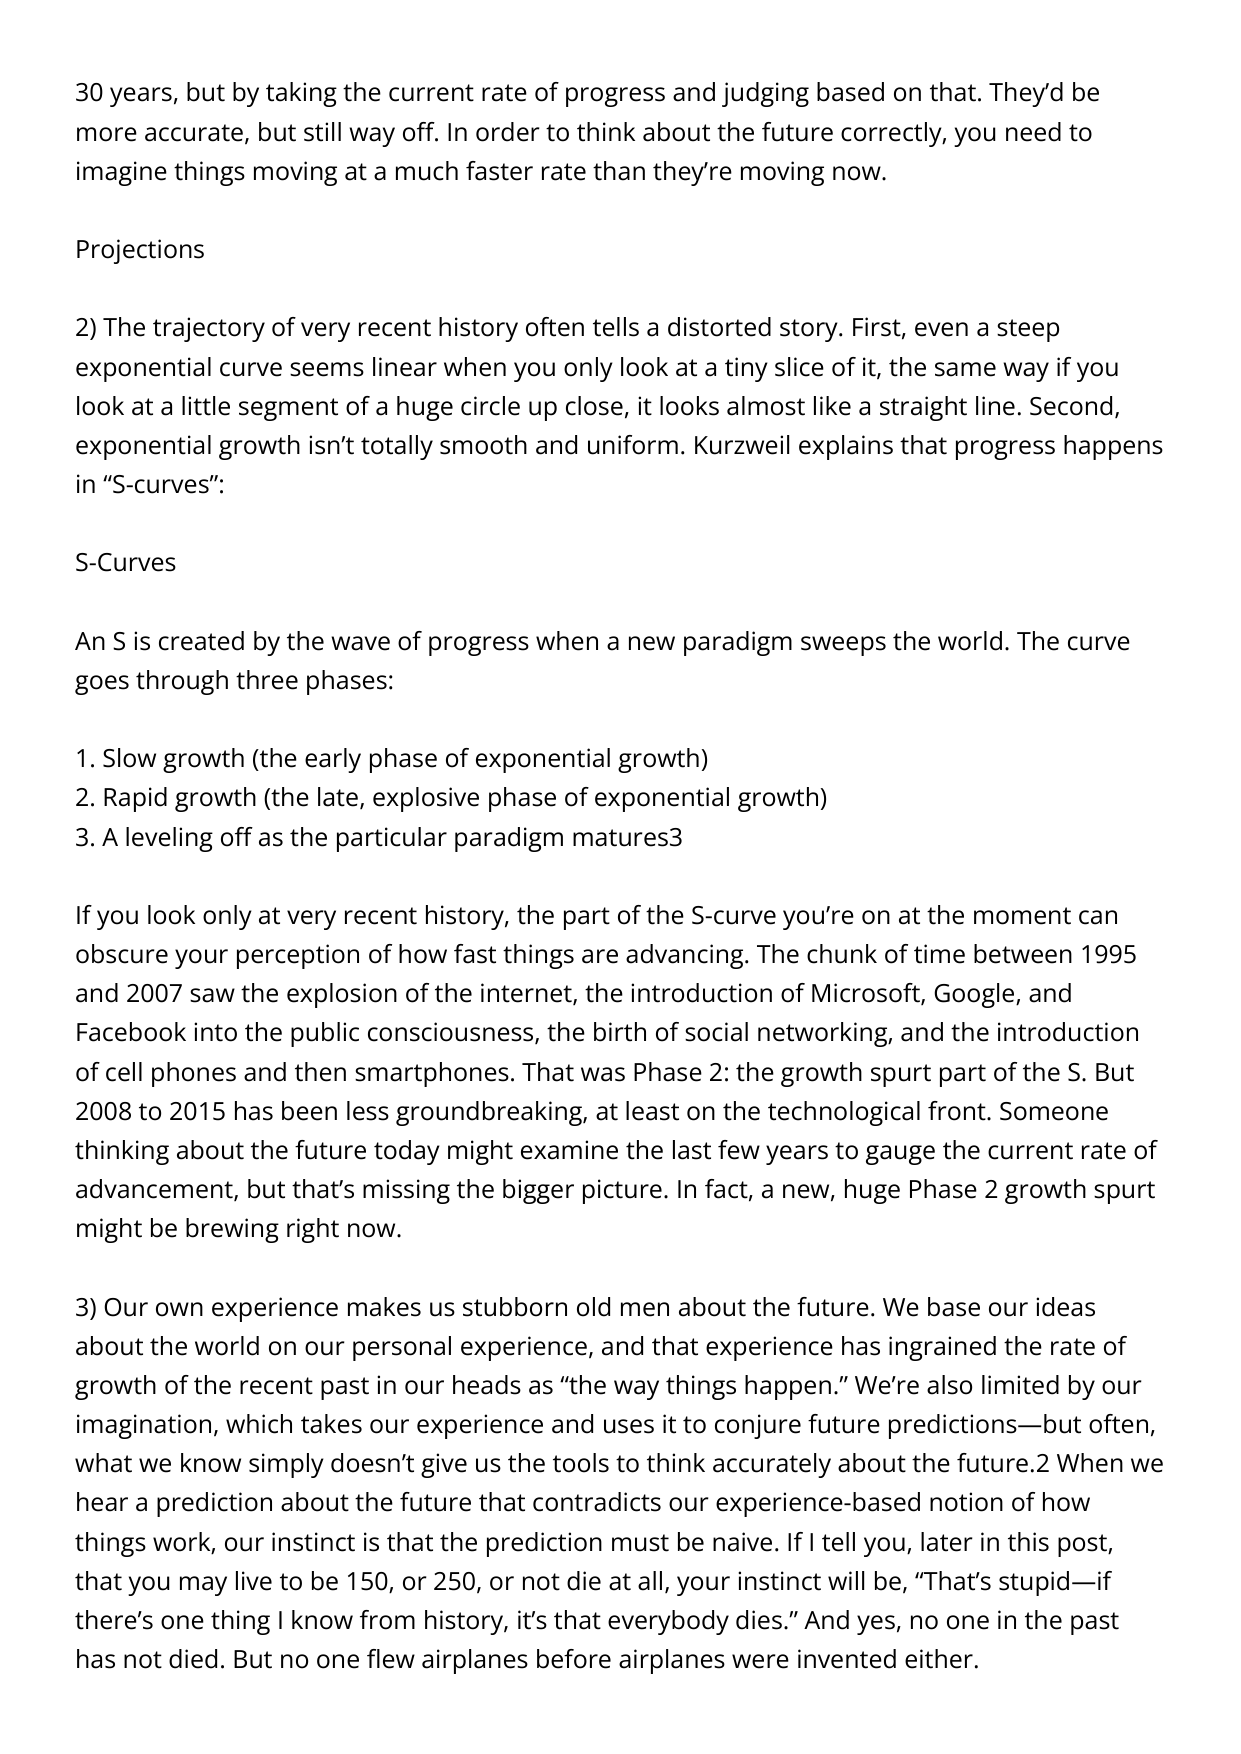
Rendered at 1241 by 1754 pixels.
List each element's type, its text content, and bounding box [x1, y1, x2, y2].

text An S is created by the wave of progress when a new paradigm sweeps the world. The curve goes through three phases: [75, 623, 1165, 697]
text 1. Slow growth (the early phase of exponential growth) [75, 741, 1165, 775]
text If you look only at very recent history, the part of the S-curve you’re on at the moment can obscure your perception of how fast things are advancing. The chunk of time between 1995 and 2007 saw the explosion of the internet, the introduction of Microsoft, Google, and Facebook into the public consciousness, the birth of social networking, and the introduction of cell phones and then smartphones. That was Phase 2: the growth spurt part of the S. But 2008 to 2015 has been less groundbreaking, at least on the technological front. Someone thinking about the future today might examine the last few years to gauge the current rate of advancement, but that’s missing the bigger picture. In fact, a new, huge Phase 2 growth spurt might be brewing right now. [75, 897, 1165, 1245]
text 2) The trajectory of very recent history often tells a distorted story. First, even a steep exponential curve seems linear when you only look at a tiny slice of it, the same way if you look at a little segment of a huge circle up close, it looks almost like a straight line. Second, exponential growth isn’t totally smooth and uniform. Kurzweil explains that progress happens in “S-curves”: [75, 310, 1165, 501]
text Projections [75, 232, 1165, 266]
text 3. A leveling off as the particular paradigm matures3 [75, 819, 1165, 853]
text 2. Rapid growth (the late, explosive phase of exponential growth) [75, 780, 1165, 814]
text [75, 75, 1165, 187]
text 3) Our own experience makes us stubborn old men about the future. We base our ideas about the world on our personal experience, and that experience has ingrained the rate of growth of the recent past in our heads as “the way things happen.” We’re also limited by our imagination, which takes our experience and uses it to conjure future predictions—but often, what we know simply doesn’t give us the tools to think accurately about the future.2 When we hear a prediction about the future that contradicts our experience-based notion of how things work, our instinct is that the prediction must be naive. If I tell you, later in this post, that you may live to be 150, or 250, or not die at all, your instinct will be, “That’s stupid—if there’s one thing I know from history, it’s that everybody dies.” And yes, no one in the past has not died. But no one flew airplanes before airplanes were invented either. [75, 1289, 1165, 1676]
text S-Curves [75, 545, 1165, 579]
